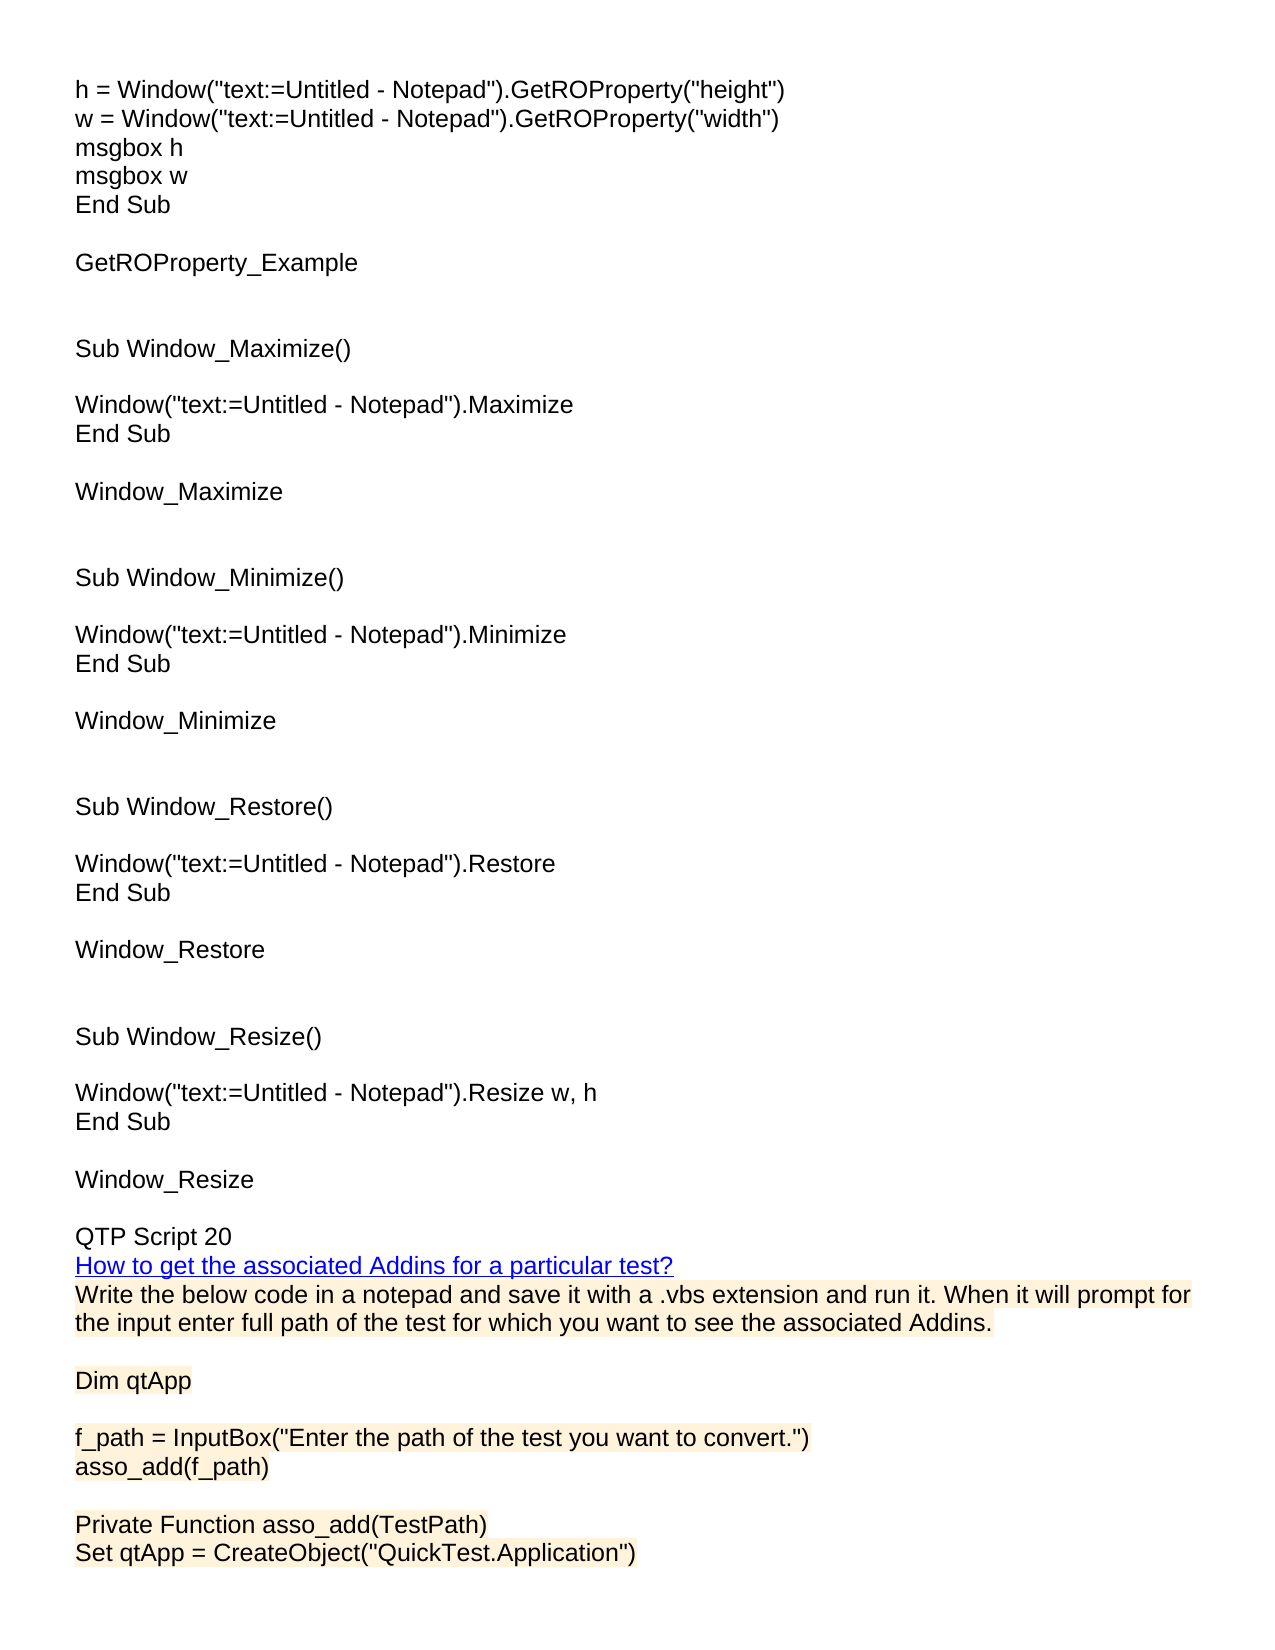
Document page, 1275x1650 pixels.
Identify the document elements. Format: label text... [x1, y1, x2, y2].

text End Sub Window_Minimize Sub Window_Restore() [75, 648, 1200, 849]
text End Sub GetROProperty_Example Sub Window_Maximize() [75, 190, 1200, 391]
text End Sub Window_Maximize Sub Window_Minimize() [75, 419, 1200, 620]
text Window("text:=Untitled - Notepad").Restore [75, 849, 1200, 878]
text Window("text:=Untitled - Notepad").Minimize [75, 620, 1200, 648]
text h = Window("text:=Untitled - Notepad").GetROProperty("height") w = Window("text:=Untitled - Notepad").GetROProperty("width") msgbox h msgbox w [75, 75, 1200, 190]
text End Sub Window_Restore Sub Window_Resize() [75, 878, 1200, 1078]
text End Sub Window_Resize QTP Script 20 How to get the associated Addins for a particular test? [75, 1107, 1200, 1279]
text Window("text:=Untitled - Notepad").Resize w, h [75, 1078, 1200, 1107]
text Window("text:=Untitled - Notepad").Maximize [75, 391, 1200, 419]
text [75, 1279, 1200, 1567]
